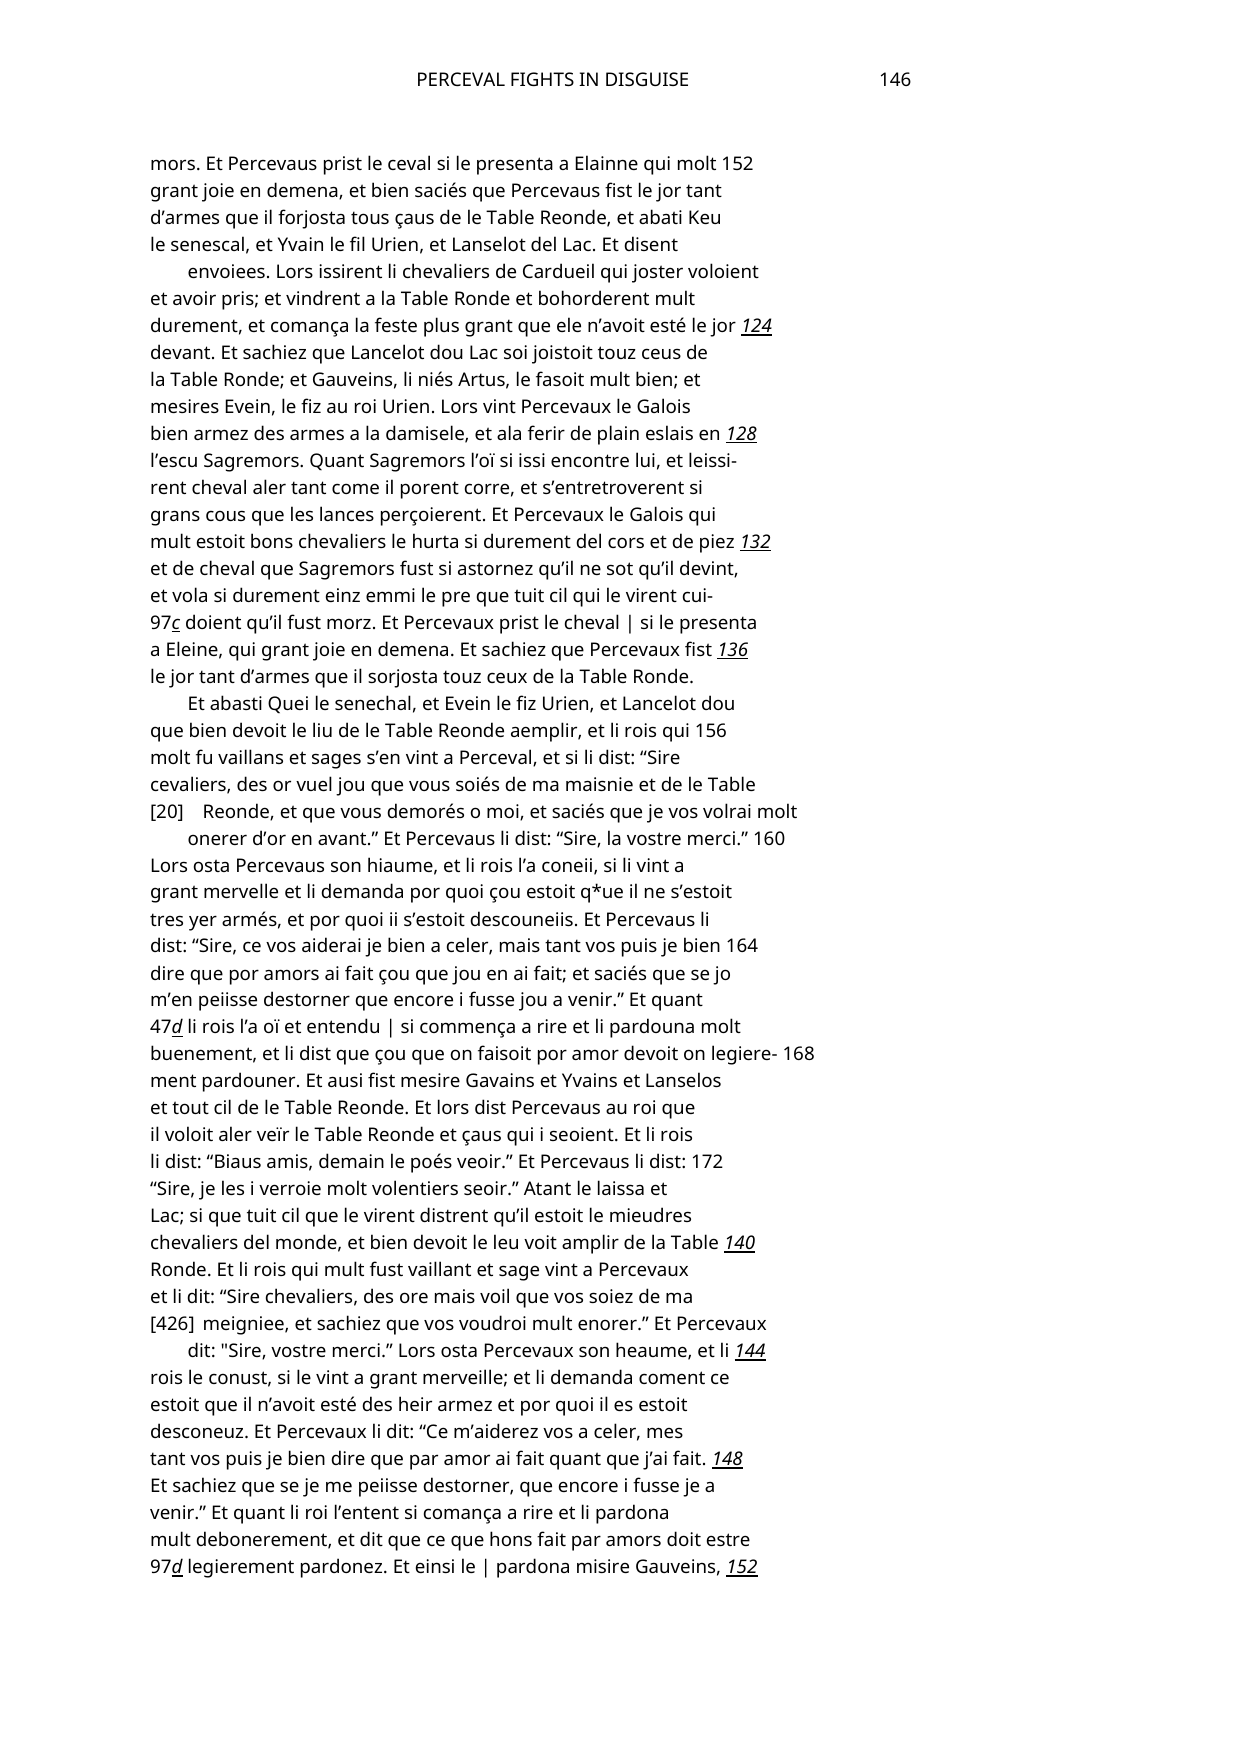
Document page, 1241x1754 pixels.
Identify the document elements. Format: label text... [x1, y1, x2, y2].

text Lac; si que tuit cil que le virent distrent qu’il estoit le mieudres chevaliers del monde, et bien devoit le leu voit amplir de la Table 140 Ronde. Et li rois qui mult fust vaillant et sage vint a Percevaux et li dit: “Sire chevaliers, des ore mais voil que vos soiez de ma [150, 1201, 1090, 1309]
list meigniee, et sachiez que vos voudroi mult enorer.” Et Percevaux [150, 1309, 1090, 1336]
text que bien devoit le liu de le Table Reonde aemplir, et li rois qui 156 molt fu vaillans et sages s’en vint a Perceval, et si li dist: “Sire cevaliers, des or vuel jou que vous soiés de ma maisnie et de le Table [150, 716, 1090, 796]
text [150, 149, 1090, 257]
text buenement, et li dist que çou que on faisoit por amor devoit on legiere- 168 ment pardouner. Et ausi fist mesire Gavains et Yvains et Lanselos et tout cil de le Table Reonde. Et lors dist Percevaus au roi que il voloit aler veïr le Table Reonde et çaus qui i seoient. Et li rois li dist: “Biaus amis, demain le poés veoir.” Et Percevaus li dist: 172 “Sire, je les i verroie molt volentiers seoir.” Atant le laissa et [150, 1039, 1090, 1201]
text Et abasti Quei le senechal, et Evein le fiz Urien, et Lancelot dou [150, 688, 1090, 716]
text envoiees. Lors issirent li chevaliers de Cardueil qui joster voloient et avoir pris; et vindrent a la Table Ronde et bohorderent mult durement, et comança la feste plus grant que ele n’avoit esté le jor 124 devant. Et sachiez que Lancelot dou Lac soi joistoit touz ceus de la Table Ronde; et Gauveins, li niés Artus, le fasoit mult bien; et mesires Evein, le fiz au roi Urien. Lors vint Percevaux le Galois bien armez des armes a la damisele, et ala ferir de plain eslais en 128 l’escu Sagremors. Quant Sagremors l’oï si issi encontre lui, et leissi- rent cheval aler tant come il porent corre, et s’entretroverent si grans cous que les lances perçoierent. Et Percevaux le Galois qui mult estoit bons chevaliers le hurta si durement del cors et de piez 132 et de cheval que Sagremors fust si astornez qu’il ne sot qu’il devint, et vola si durement einz emmi le pre que tuit cil qui le virent cui- 97c doient qu’il fust morz. Et Percevaux prist le cheval | si le presenta [150, 257, 1090, 634]
text a Eleine, qui grant joie en demena. Et sachiez que Percevaux fist 136 le jor tant d’armes que il sorjosta touz ceux de la Table Ronde. [150, 634, 1090, 688]
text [150, 1336, 1090, 1579]
text onerer d’or en avant.” Et Percevaus li dist: “Sire, la vostre merci.” 160 Lors osta Percevaus son hiaume, et li rois l’a coneii, si li vint a grant mervelle et li demanda por quoi çou estoit q*ue il ne s’estoit tres yer armés, et por quoi ii s’estoit descouneiis. Et Percevaus li dist: “Sire, ce vos aiderai je bien a celer, mais tant vos puis je bien 164 dire que por amors ai fait çou que jou en ai fait; et saciés que se jo m’en peiisse destorner que encore i fusse jou a venir.” Et quant 47d li rois l’a oï et entendu | si commença a rire et li pardouna molt [150, 823, 1090, 1039]
list Reonde, et que vous demorés o moi, et saciés que je vos volrai molt [150, 796, 1090, 823]
